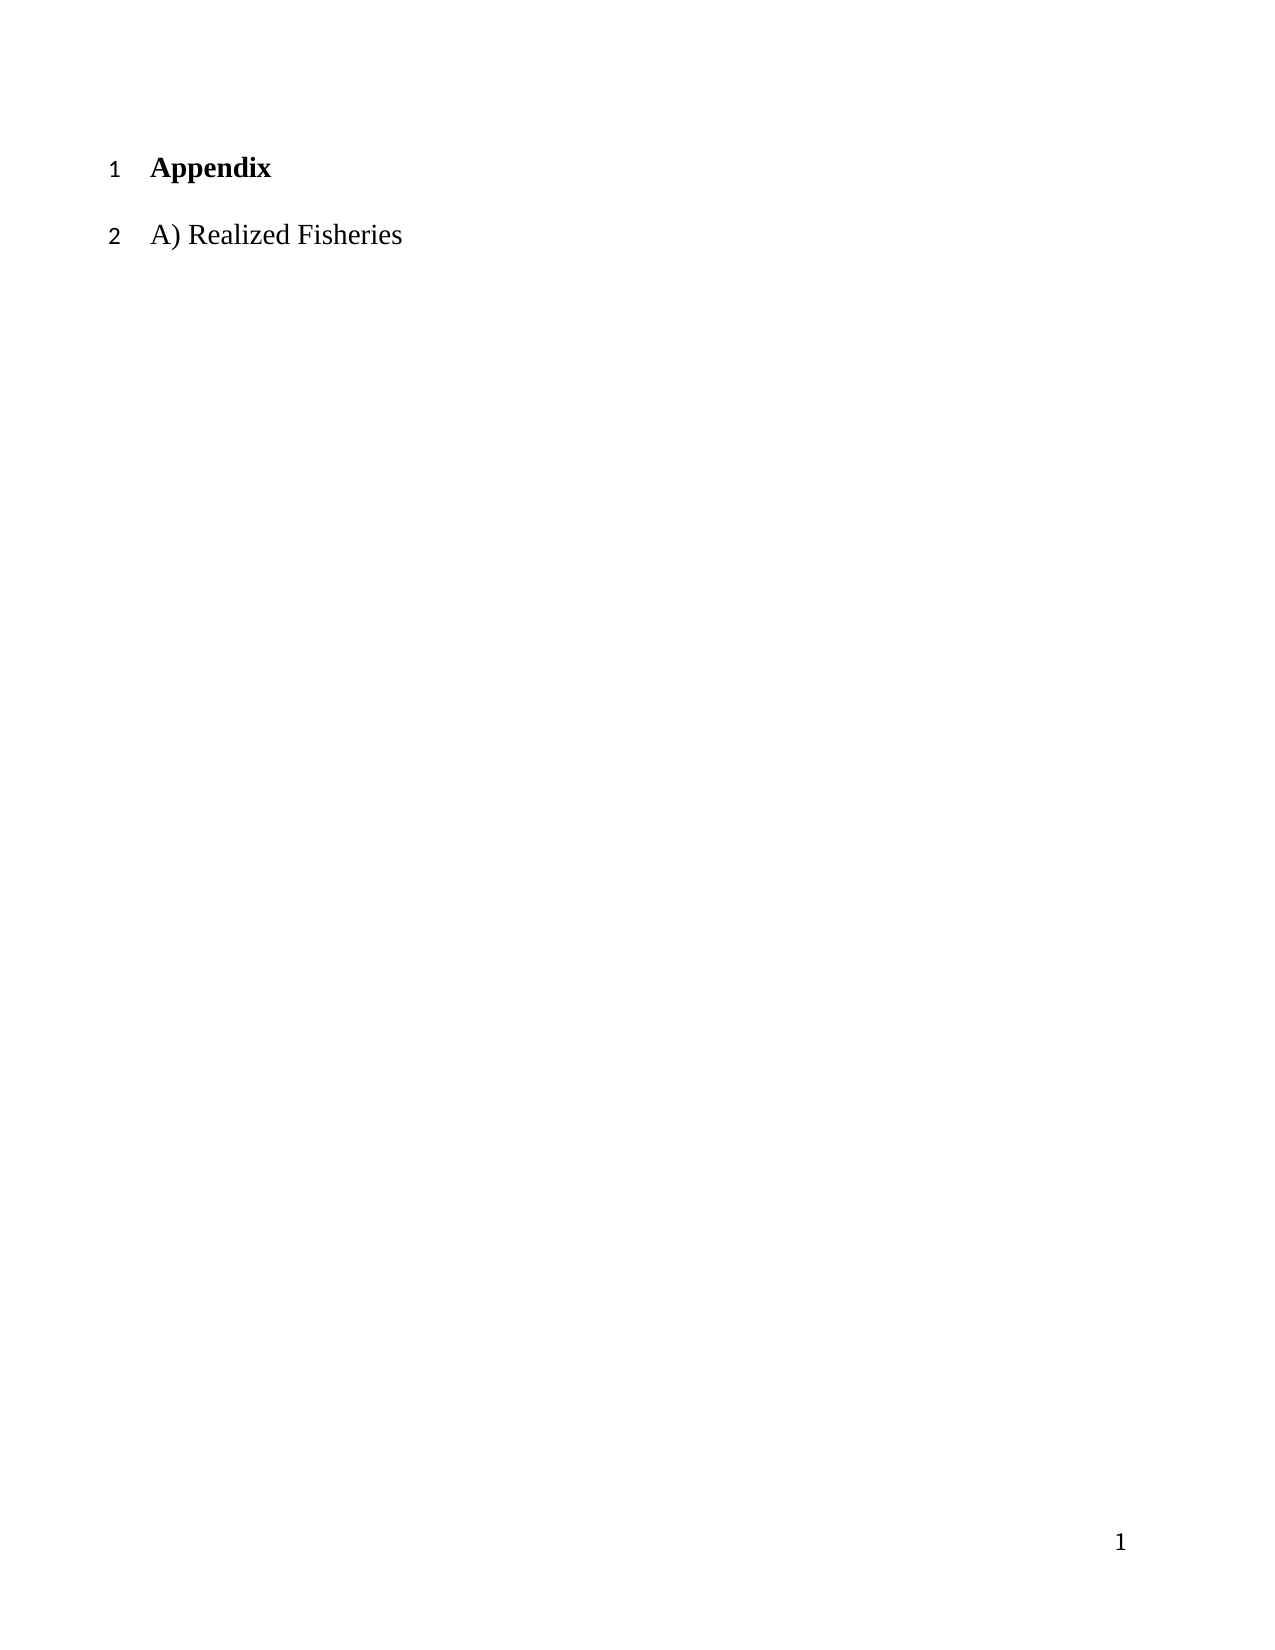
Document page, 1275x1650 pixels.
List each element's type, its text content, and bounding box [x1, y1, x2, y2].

text Appendix [150, 150, 1125, 183]
text A) Realized Fisheries [150, 217, 1125, 251]
